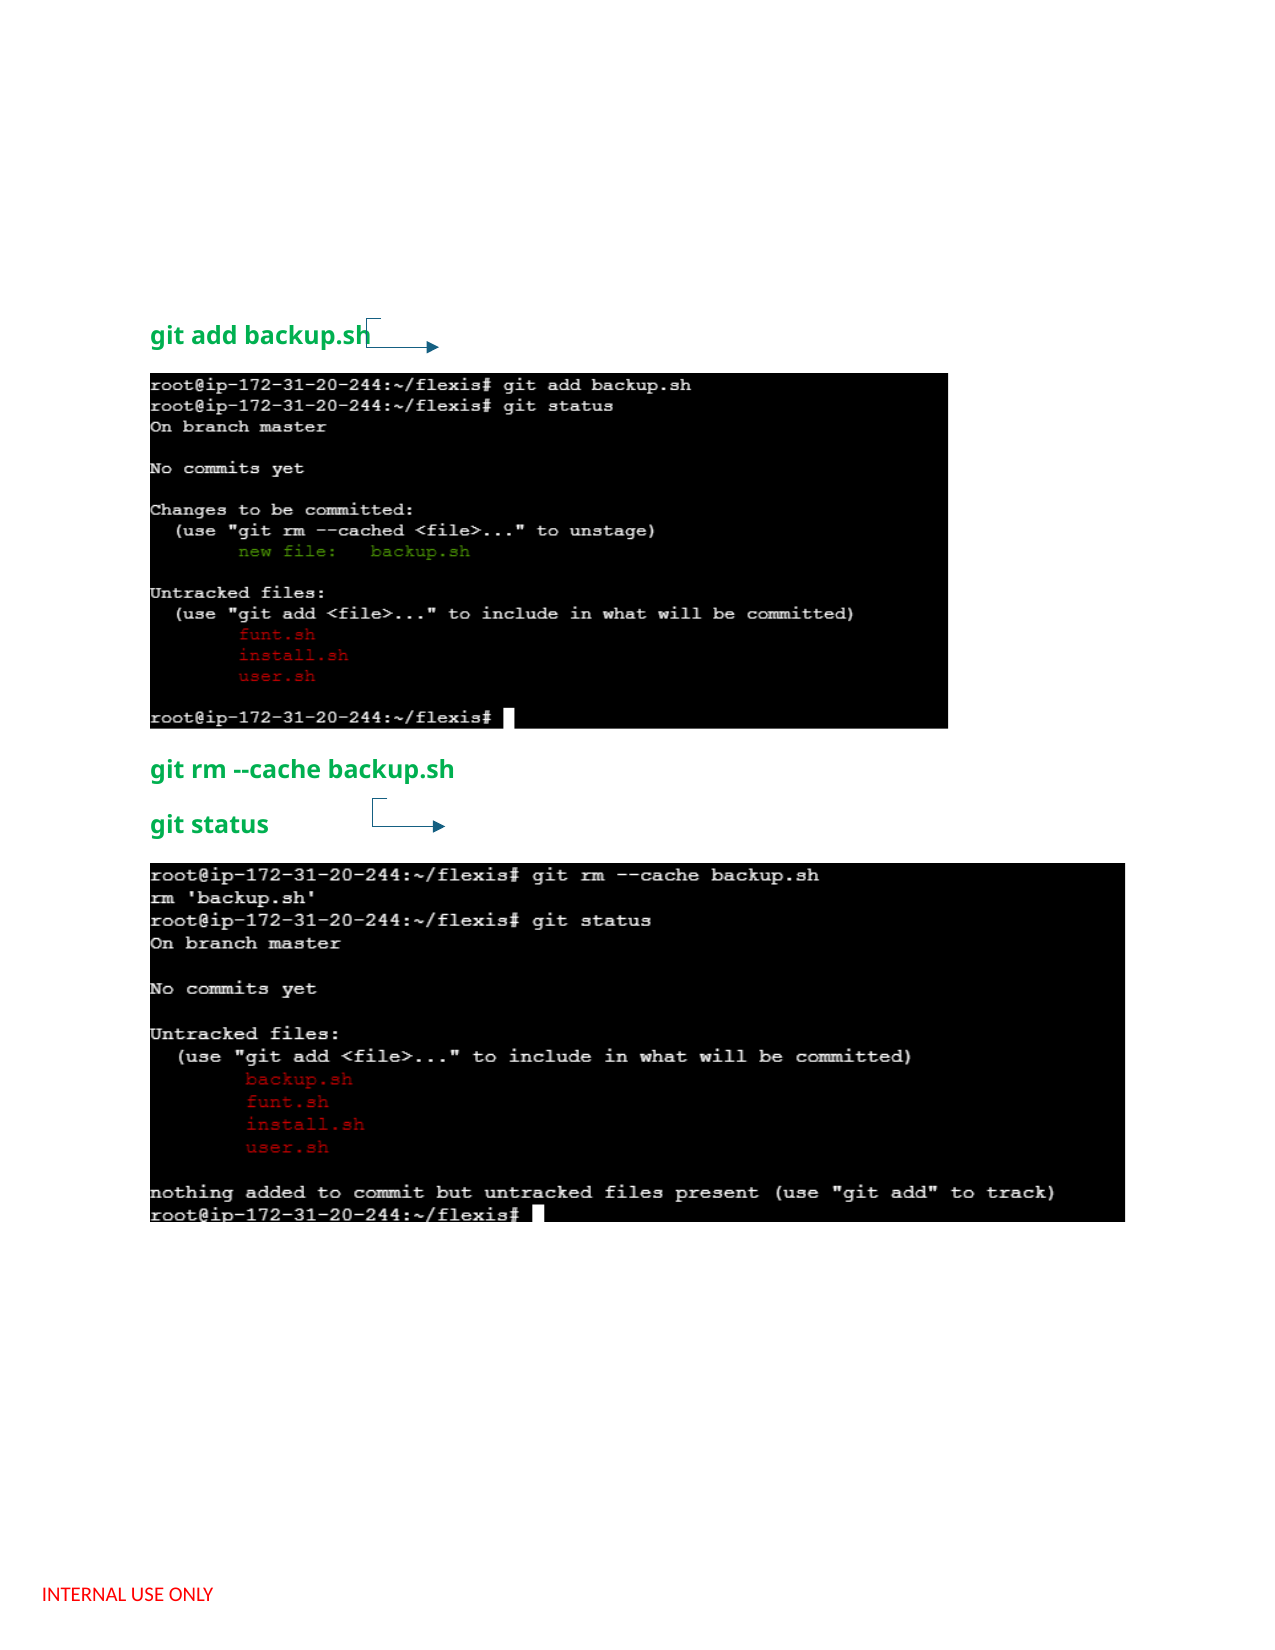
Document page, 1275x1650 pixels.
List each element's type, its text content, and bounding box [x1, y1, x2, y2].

picture [150, 863, 1125, 1222]
picture [150, 373, 949, 730]
text git status [150, 807, 1125, 841]
text git rm --cache backup.sh [150, 751, 1125, 785]
text git add backup.sh [150, 317, 1125, 352]
